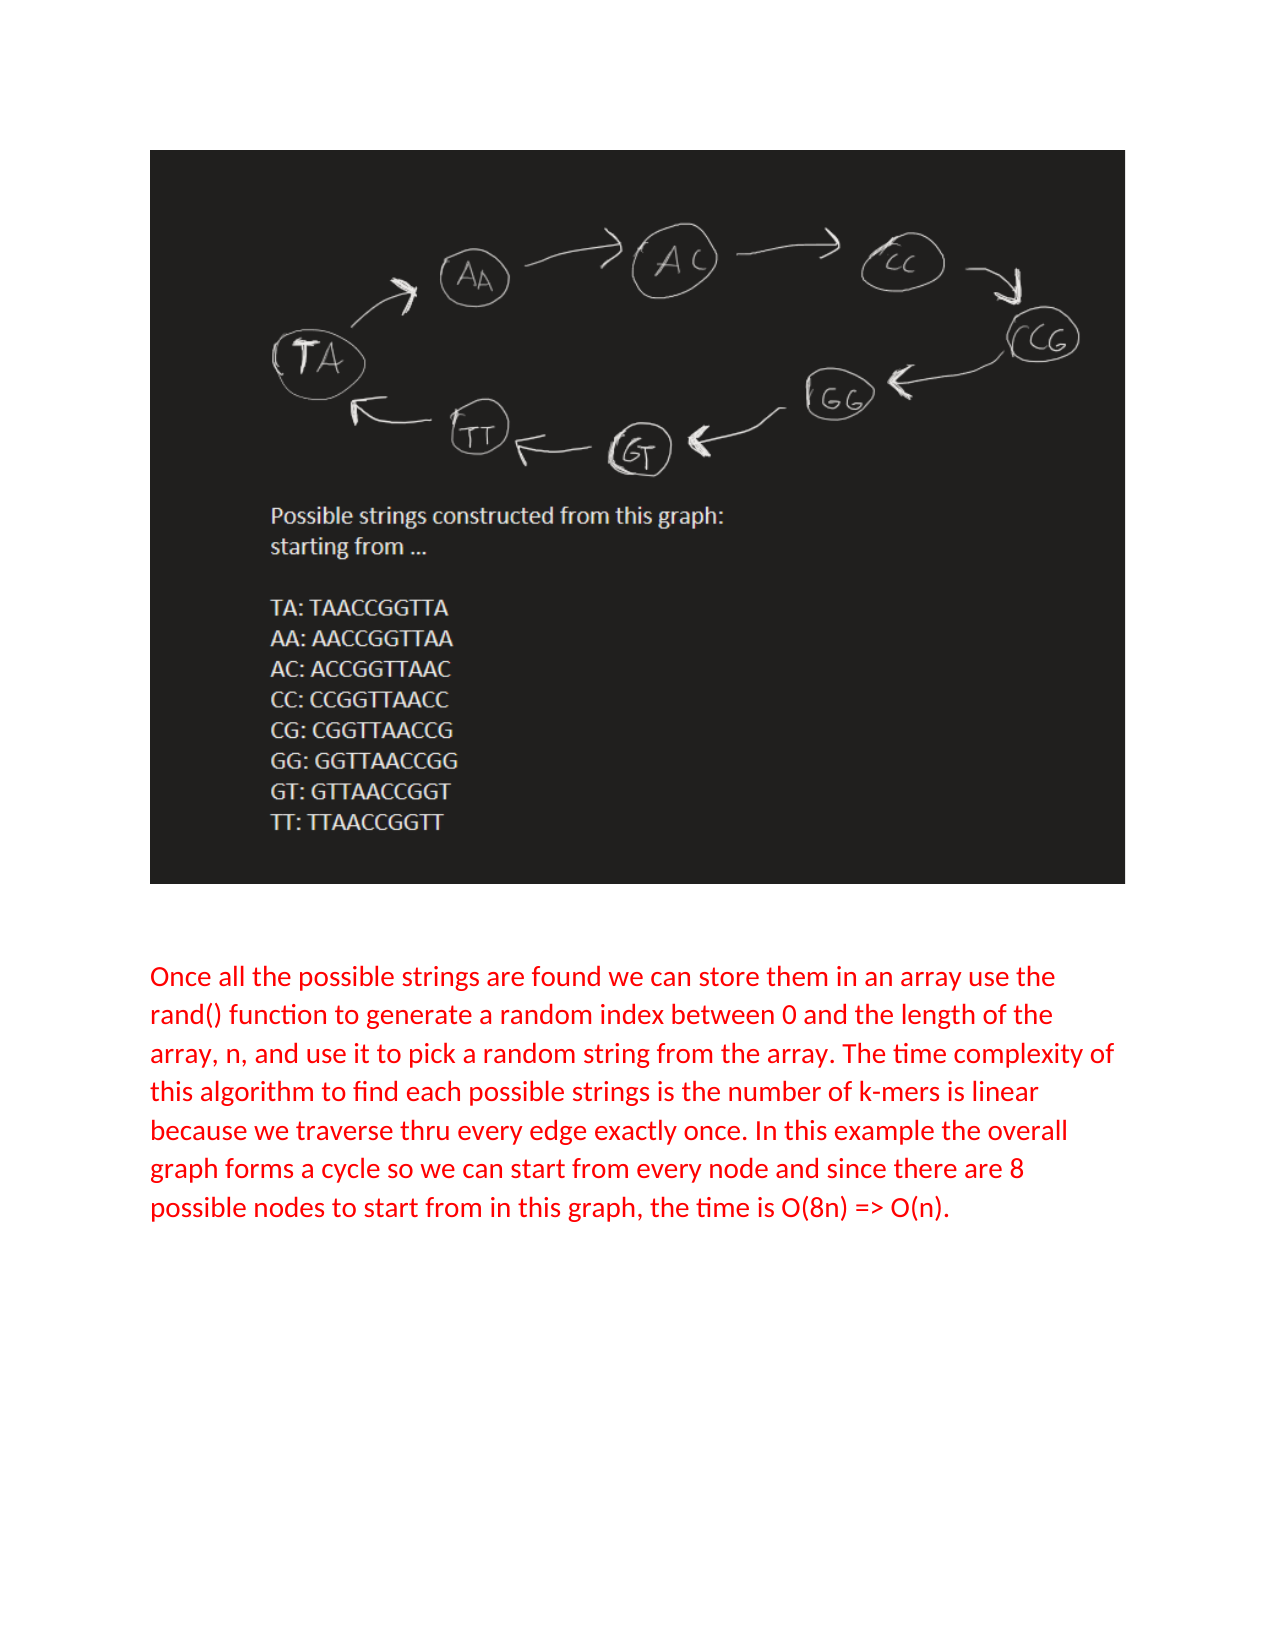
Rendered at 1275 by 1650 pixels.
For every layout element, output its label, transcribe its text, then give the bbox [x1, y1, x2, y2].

text Once all the possible strings are found we can store them in an array use the rand() function to generate a random index between 0 and the length of the array, n, and use it to pick a random string from the array. The time complexity of this algorithm to find each possible strings is the number of k-mers is linear because we traverse thru every edge exactly once. In this example the overall graph forms a cycle so we can start from every node and since there are 8 possible nodes to start from in this graph, the time is O(8n) => O(n). [150, 958, 1125, 1224]
picture [150, 150, 1125, 884]
